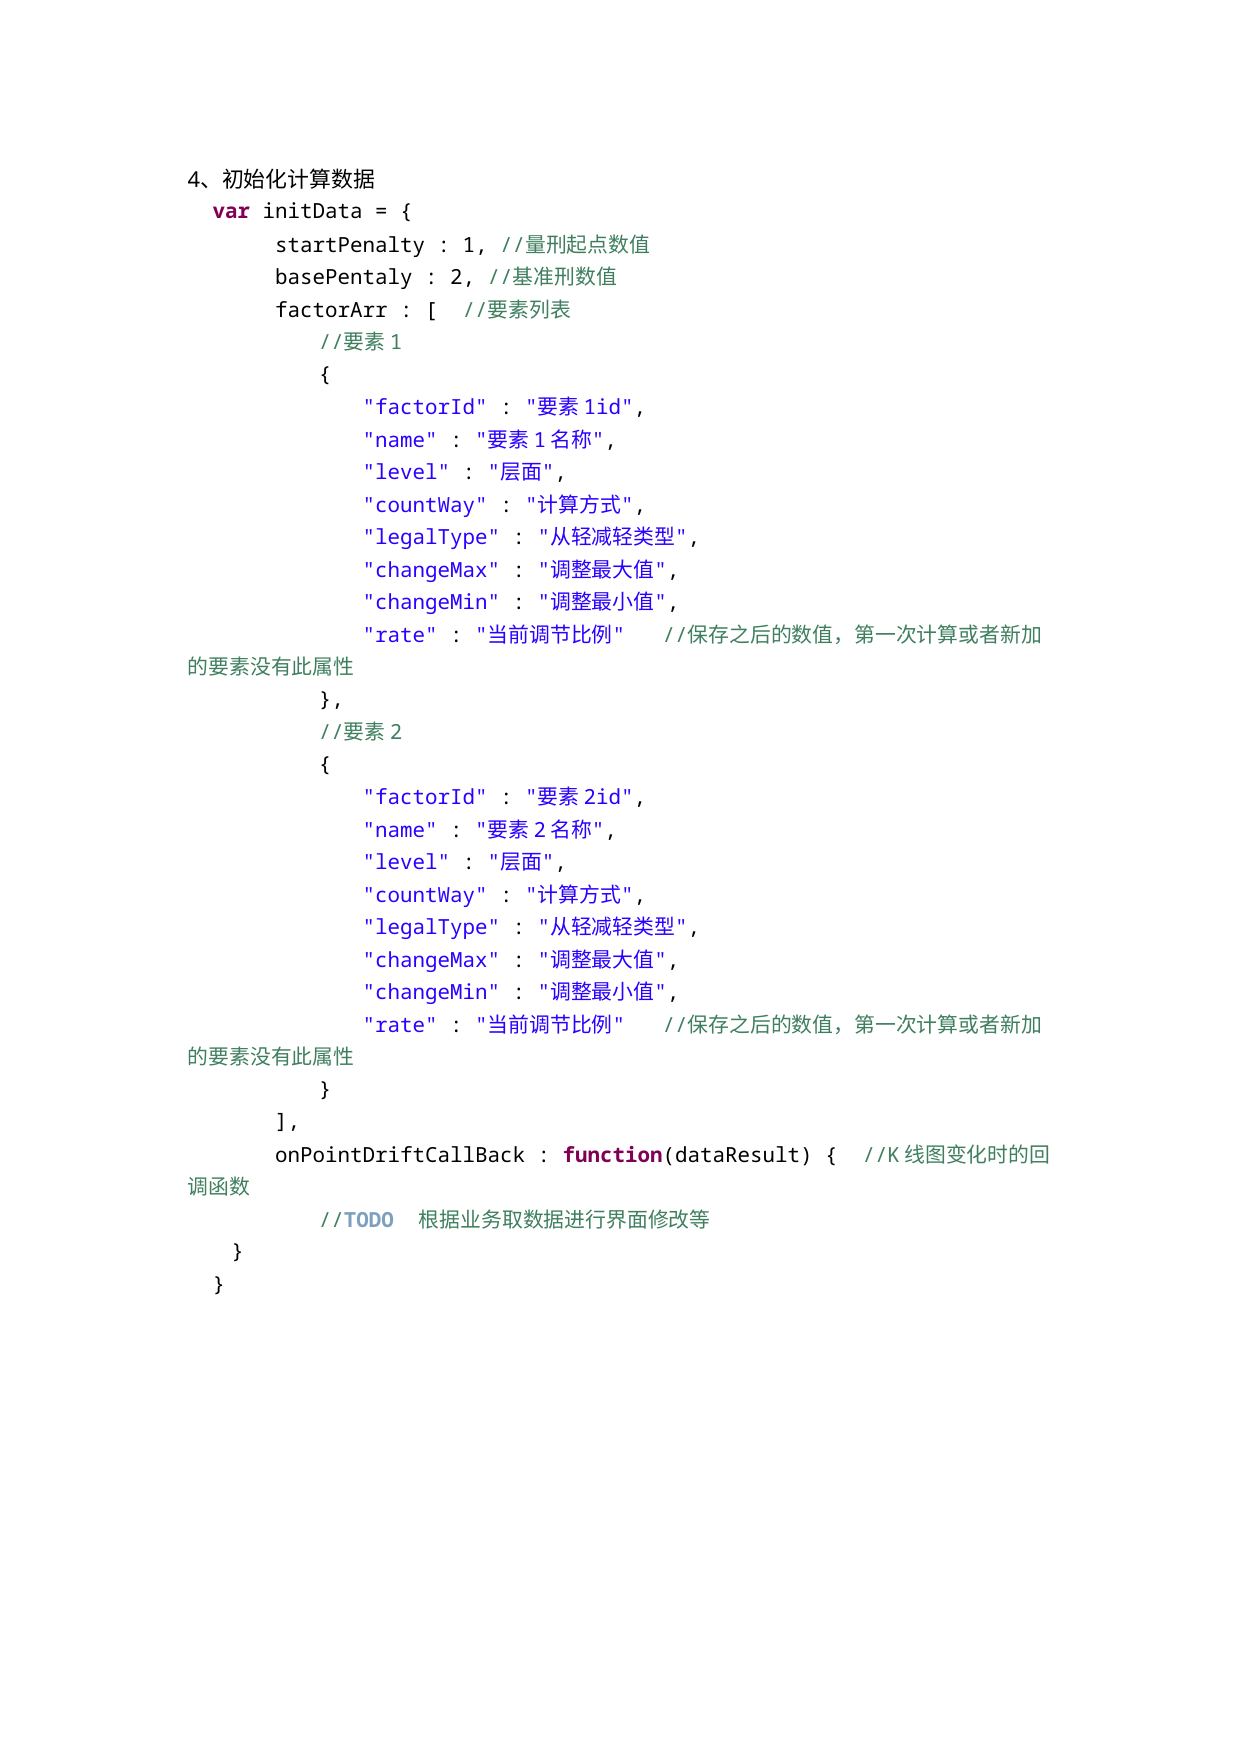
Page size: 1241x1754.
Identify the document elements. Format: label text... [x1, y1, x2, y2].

text "legalType" : "从轻减轻类型", [187, 909, 1053, 942]
text "factorId" : "要素2id", [187, 779, 1053, 812]
text onPointDriftCallBack : function(dataResult) { //K线图变化时的回调函数 [187, 1137, 1053, 1202]
text } [187, 1072, 1053, 1104]
text "changeMin" : "调整最小值", [187, 584, 1053, 617]
text "level" : "层面", [187, 844, 1053, 877]
text } [187, 1234, 1053, 1267]
text { [187, 357, 1053, 389]
text //TODO 根据业务取数据进行界面修改等 [187, 1202, 1053, 1234]
text startPenalty : 1, //量刑起点数值 [187, 227, 1053, 259]
text 4、初始化计算数据 [187, 162, 1053, 194]
text "countWay" : "计算方式", [187, 487, 1053, 519]
text "rate" : "当前调节比例" //保存之后的数值，第一次计算或者新加的要素没有此属性 [187, 617, 1053, 682]
text "changeMin" : "调整最小值", [187, 974, 1053, 1007]
text { [187, 747, 1053, 779]
text "legalType" : "从轻减轻类型", [187, 519, 1053, 552]
text basePentaly : 2, //基准刑数值 [187, 259, 1053, 292]
text factorArr : [ //要素列表 [187, 292, 1053, 324]
text ], [187, 1104, 1053, 1137]
text "name" : "要素1名称", [187, 422, 1053, 454]
text }, [187, 682, 1053, 714]
text "changeMax" : "调整最大值", [187, 552, 1053, 584]
text "level" : "层面", [187, 454, 1053, 487]
text } [187, 1267, 1053, 1299]
text var initData = { [187, 194, 1053, 227]
text "factorId" : "要素1id", [187, 389, 1053, 422]
text "name" : "要素2名称", [187, 812, 1053, 844]
text "changeMax" : "调整最大值", [187, 942, 1053, 974]
text "countWay" : "计算方式", [187, 877, 1053, 909]
text //要素1 [187, 324, 1053, 357]
text "rate" : "当前调节比例" //保存之后的数值，第一次计算或者新加的要素没有此属性 [187, 1007, 1053, 1072]
text //要素2 [187, 714, 1053, 747]
